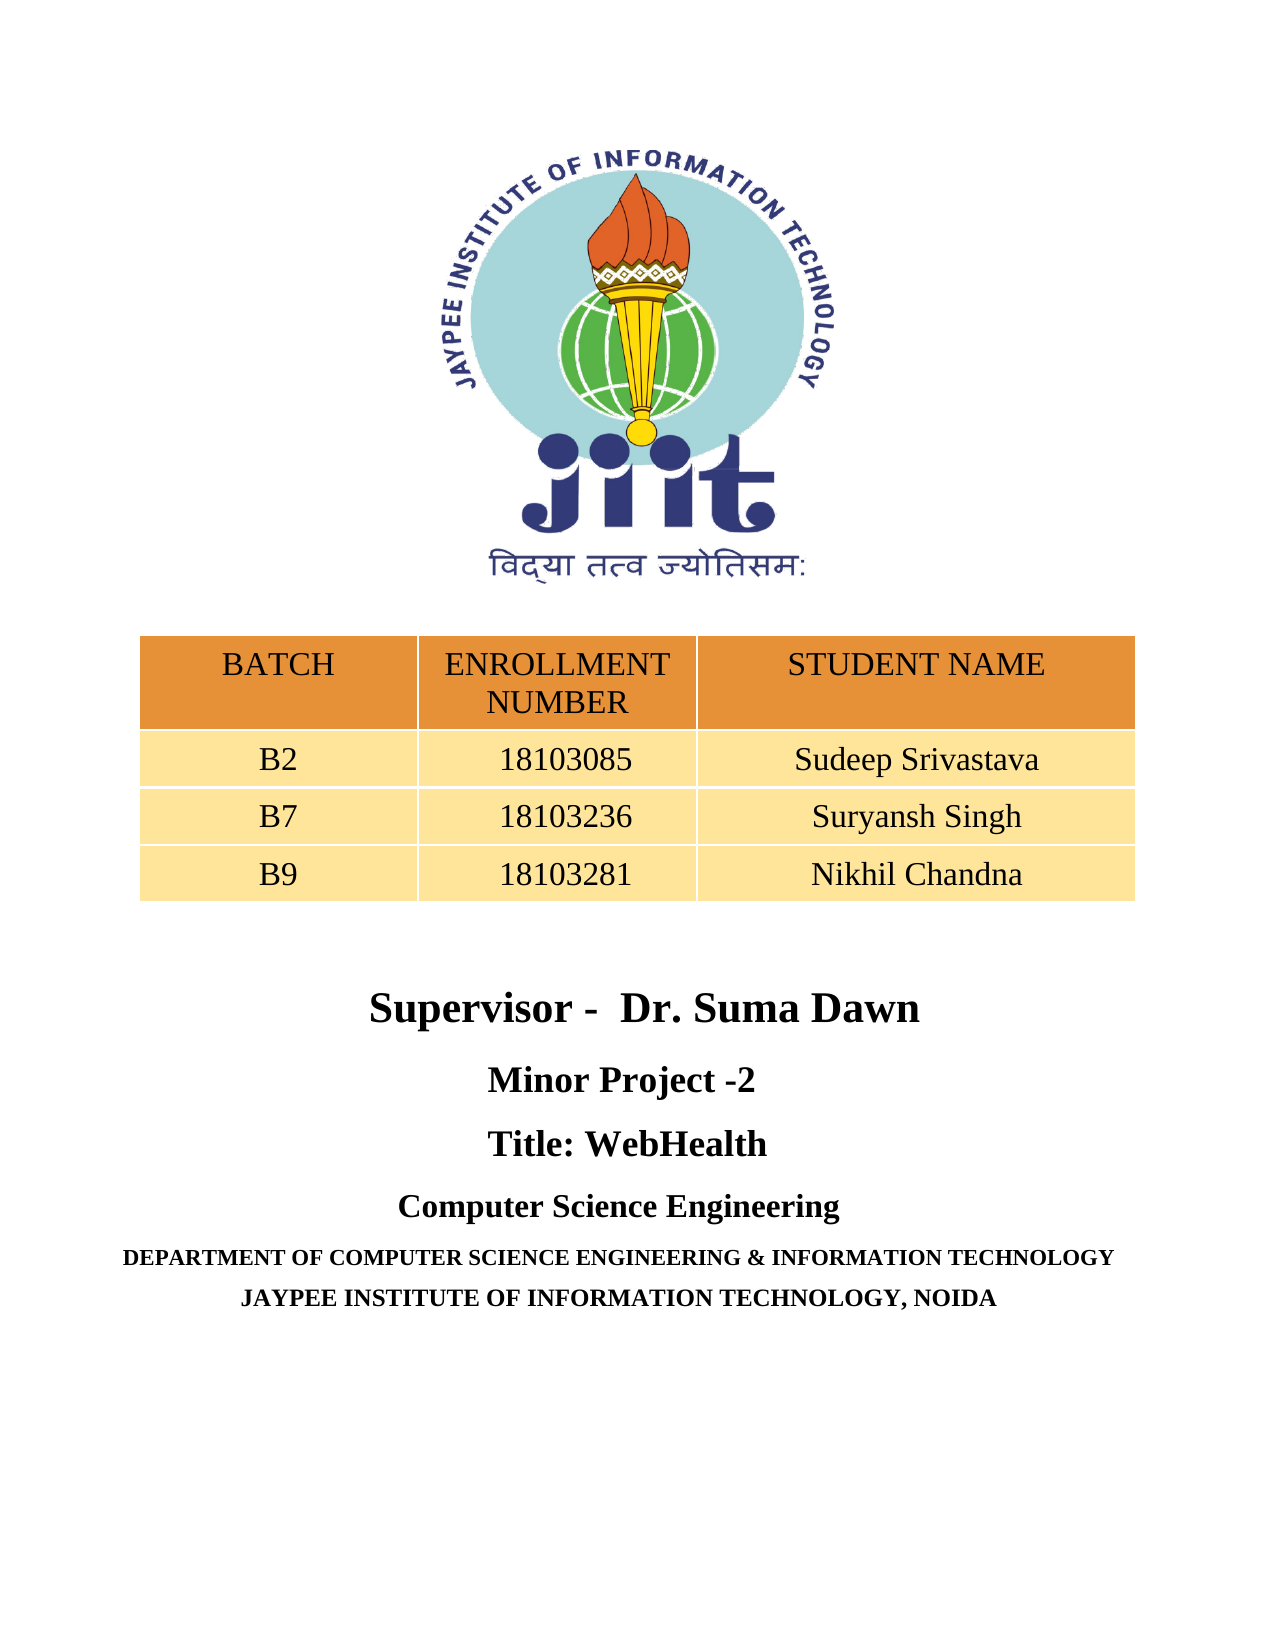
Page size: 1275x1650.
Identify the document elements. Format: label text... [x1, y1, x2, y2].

text JAYPEE INSTITUTE OF INFORMATION TECHNOLOGY, NOIDA [112, 1283, 1125, 1312]
text DEPARTMENT OF COMPUTER SCIENCE ENGINEERING & INFORMATION TECHNOLOGY [112, 1244, 1125, 1270]
text Supervisor - Dr. Suma Dawn [112, 982, 1125, 1032]
text Computer Science Engineering [112, 1186, 1125, 1225]
table_cell B2 [140, 731, 417, 786]
table_cell 18103236 [419, 789, 696, 844]
table_cell 18103085 [419, 731, 696, 786]
table_header STUDENT NAME [698, 636, 1135, 729]
text Title: WebHealth [112, 1122, 1125, 1165]
table_cell 18103281 [419, 846, 696, 901]
picture [441, 150, 834, 584]
table_cell B9 [140, 846, 417, 901]
text Minor Project -2 [487, 1057, 1125, 1100]
table_cell Sudeep Srivastava [698, 731, 1135, 786]
table_cell Nikhil Chandna [698, 846, 1135, 901]
table_header BATCH [140, 636, 417, 729]
table_cell B7 [140, 789, 417, 844]
table_header ENROLLMENT NUMBER [419, 636, 696, 729]
table_cell Suryansh Singh [698, 789, 1135, 844]
